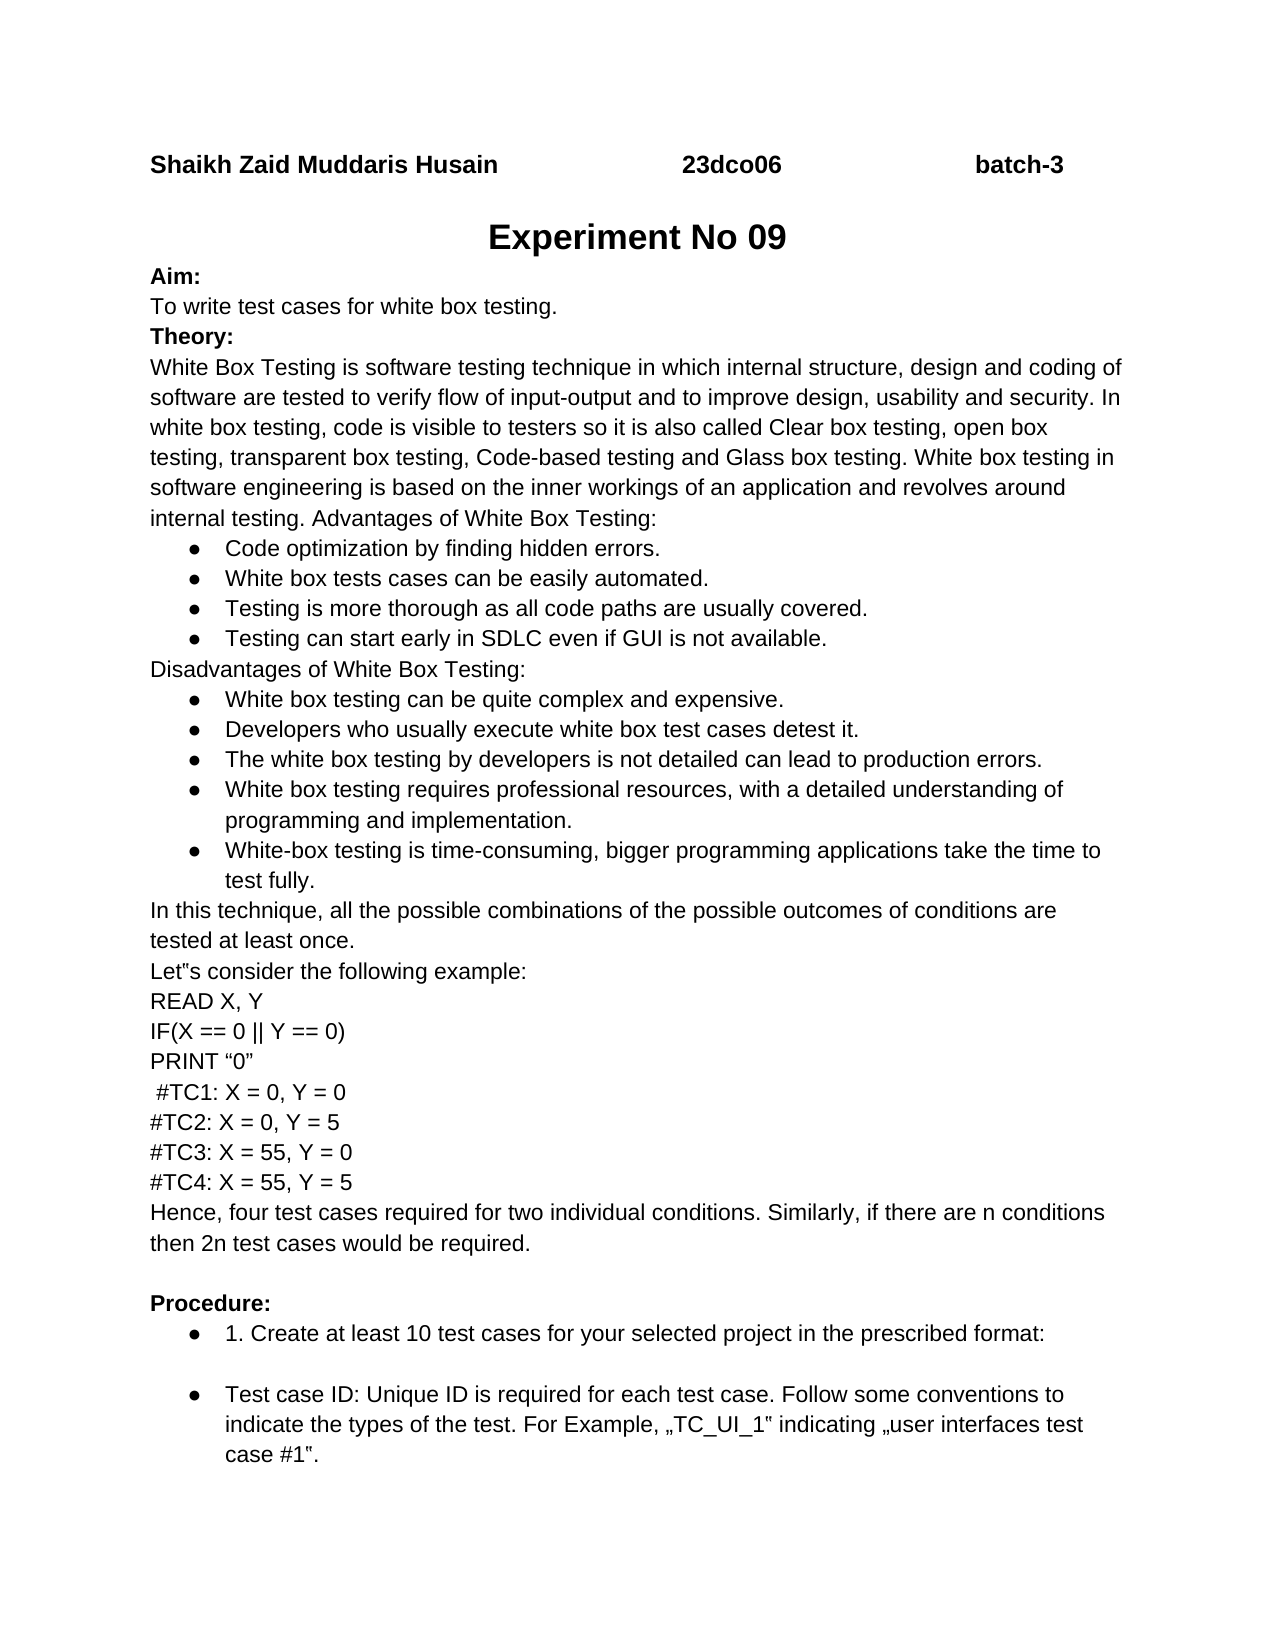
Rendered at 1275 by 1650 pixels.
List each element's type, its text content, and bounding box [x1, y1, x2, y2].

text READ X, Y [150, 988, 1125, 1014]
list 1. Create at least 10 test cases for your selected project in the prescribed format: [187, 1320, 1125, 1346]
text #TC1: X = 0, Y = 0 [150, 1078, 1125, 1105]
list White box testing can be quite complex and expensive. [187, 686, 1125, 712]
text White Box Testing is software testing technique in which internal structure, design and coding of software are tested to verify flow of input-output and to improve design, usability and security. In white box testing, code is visible to testers so it is also called Clear box testing, open box testing, transparent box testing, Code-based testing and Glass box testing. White box testing in software engineering is based on the inner workings of an application and revolves around internal testing. Advantages of White Box Testing: [150, 353, 1125, 531]
list Testing can start early in SDLC even if GUI is not available. [187, 625, 1125, 652]
text #TC3: X = 55, Y = 0 [150, 1139, 1125, 1165]
list White box testing requires professional resources, with a detailed understanding of programming and implementation. [187, 776, 1125, 833]
text Disadvantages of White Box Testing: [150, 656, 1125, 682]
text To write test cases for white box testing. [150, 293, 1125, 319]
text Hence, four test cases required for two individual conditions. Similarly, if there are n conditions then 2n test cases would be required. [150, 1199, 1125, 1256]
text #TC4: X = 55, Y = 5 [150, 1169, 1125, 1195]
text Aim: [150, 263, 1125, 289]
text In this technique, all the possible combinations of the possible outcomes of conditions are tested at least once. [150, 897, 1125, 954]
list The white box testing by developers is not detailed can lead to production errors. [187, 746, 1125, 772]
text Procedure: [150, 1290, 1125, 1316]
text Theory: [150, 323, 1125, 349]
text Let‟s consider the following example: [150, 958, 1125, 984]
list Developers who usually execute white box test cases detest it. [187, 716, 1125, 742]
list White-box testing is time-consuming, bigger programming applications take the time to test fully. [187, 837, 1125, 893]
text PRINT “0” [150, 1048, 1125, 1074]
text #TC2: X = 0, Y = 5 [150, 1109, 1125, 1135]
text Experiment No 09 [150, 216, 1125, 257]
text IF(X == 0 || Y == 0) [150, 1018, 1125, 1044]
list White box tests cases can be easily automated. [187, 565, 1125, 591]
list Testing is more thorough as all code paths are usually covered. [187, 595, 1125, 621]
text Shaikh Zaid Muddaris Husain 23dco06 batch-3 [150, 150, 1125, 179]
list Test case ID: Unique ID is required for each test case. Follow some conventions to indicate the types of the test. For Example, „TC_UI_1‟ indicating „user interfaces test case #1‟. [187, 1381, 1125, 1467]
list Code optimization by finding hidden errors. [187, 535, 1125, 561]
